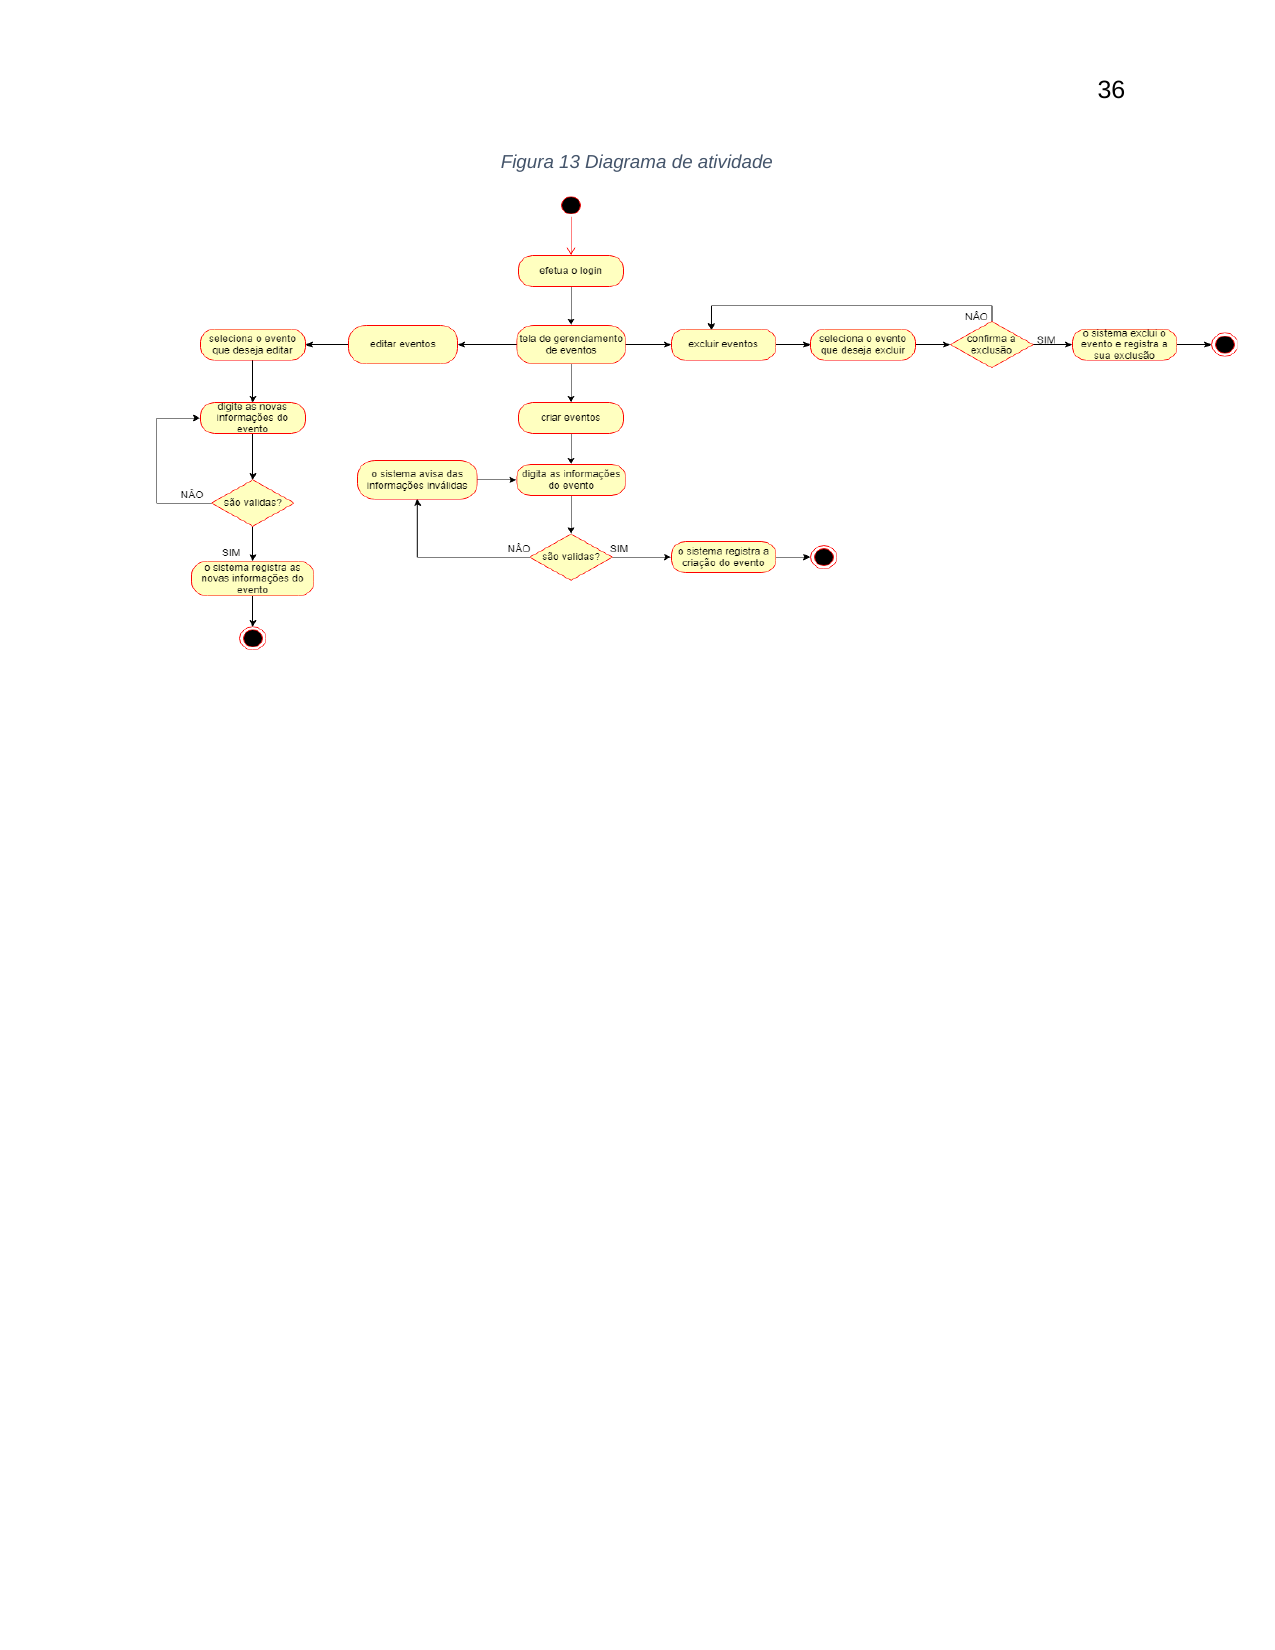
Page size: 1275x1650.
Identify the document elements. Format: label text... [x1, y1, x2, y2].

text Figura 13 Diagrama de atividade [150, 148, 1125, 173]
picture [150, 193, 1238, 650]
